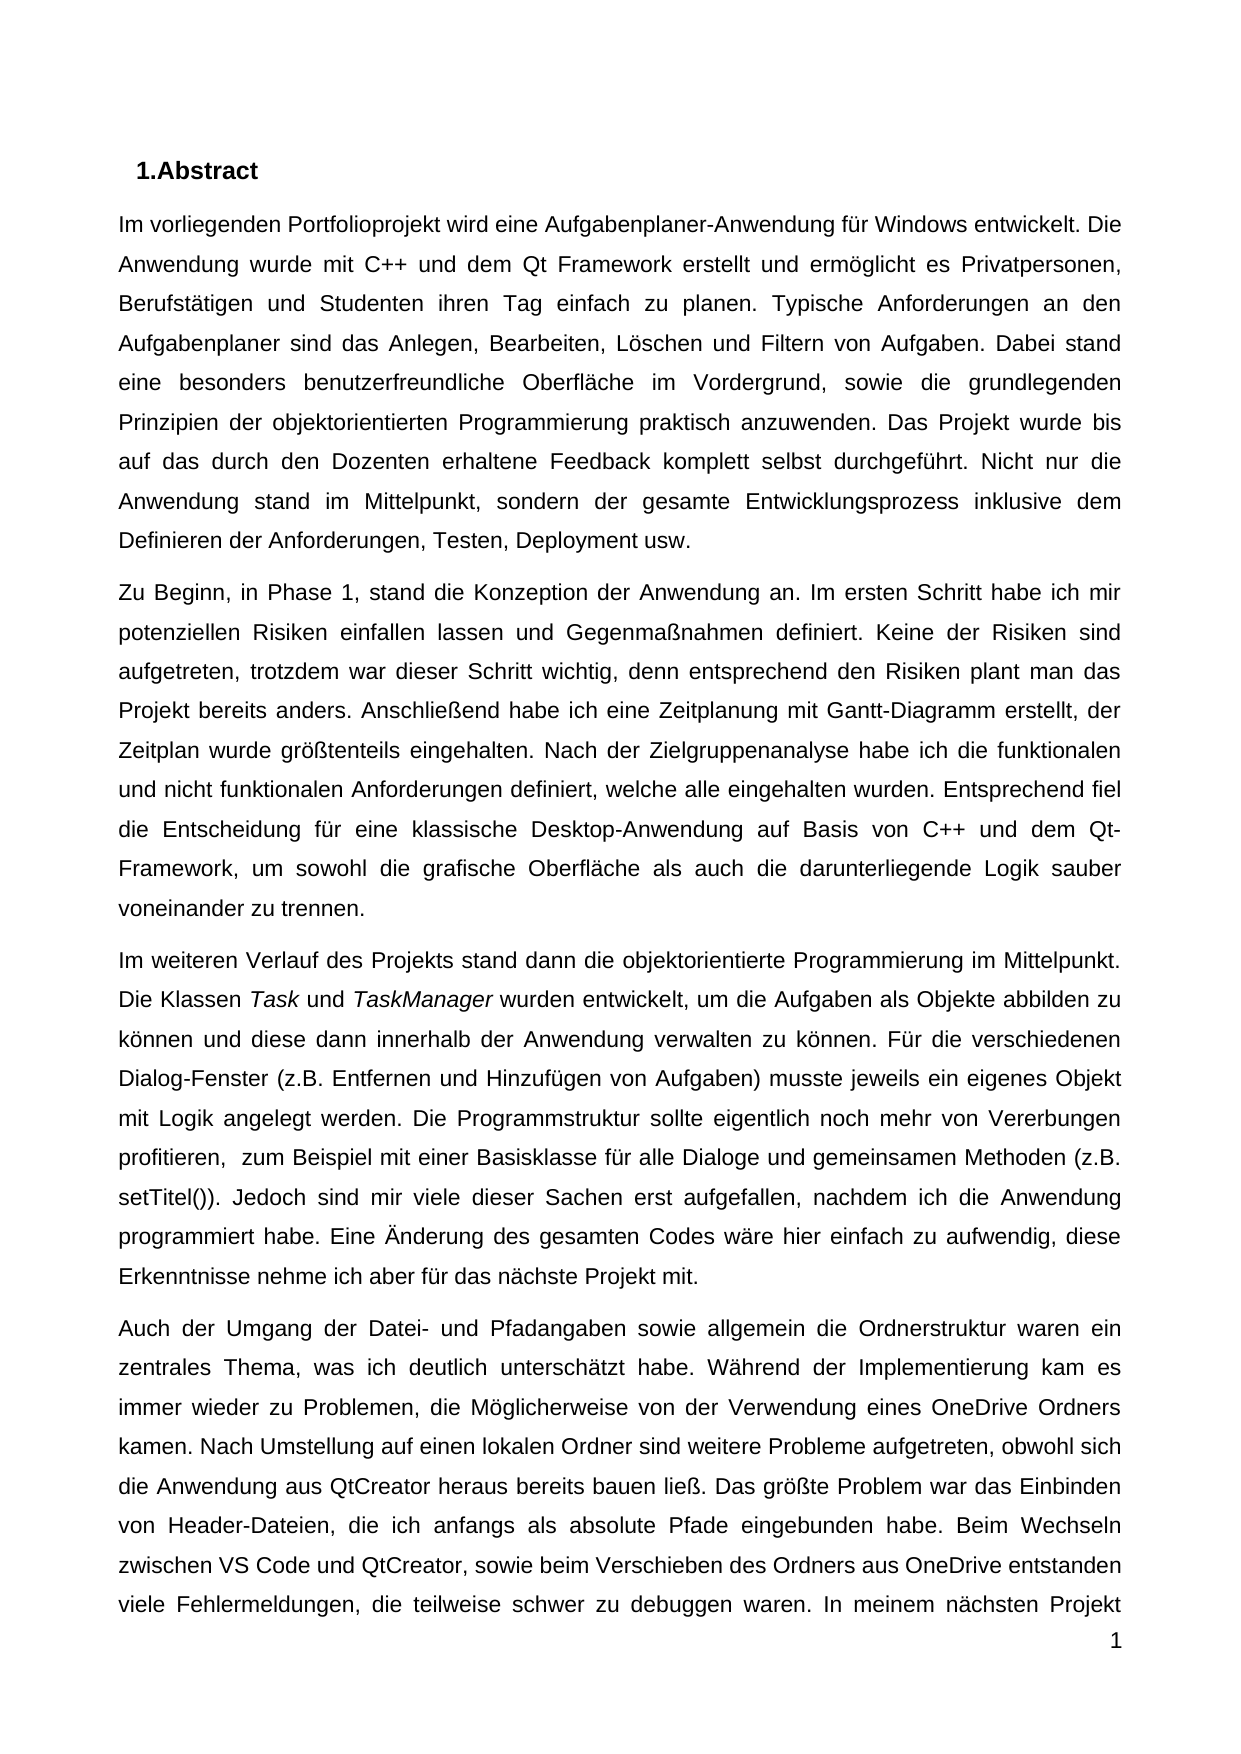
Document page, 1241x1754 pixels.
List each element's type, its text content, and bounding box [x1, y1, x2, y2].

text Im weiteren Verlauf des Projekts stand dann die objektorientierte Programmierung im Mittelpunkt. Die Klassen Task und TaskManager wurden entwickelt, um die Aufgaben als Objekte abbilden zu können und diese dann innerhalb der Anwendung verwalten zu können. Für die verschiedenen Dialog-Fenster (z.B. Entfernen und Hinzufügen von Aufgaben) musste jeweils ein eigenes Objekt mit Logik angelegt werden. Die Programmstruktur sollte eigentlich noch mehr von Vererbungen profitieren, zum Beispiel mit einer Basisklasse für alle Dialoge und gemeinsamen Methoden (z.B. setTitel()). Jedoch sind mir viele dieser Sachen erst aufgefallen, nachdem ich die Anwendung programmiert habe. Eine Änderung des gesamten Codes wäre hier einfach zu aufwendig, diese Erkenntnisse nehme ich aber für das nächste Projekt mit. [118, 947, 1122, 1289]
subtitle Abstract [136, 156, 1122, 184]
text Im vorliegenden Portfolioprojekt wird eine Aufgabenplaner-Anwendung für Windows entwickelt. Die Anwendung wurde mit C++ und dem Qt Framework erstellt und ermöglicht es Privatpersonen, Berufstätigen und Studenten ihren Tag einfach zu planen. Typische Anforderungen an den Aufgabenplaner sind das Anlegen, Bearbeiten, Löschen und Filtern von Aufgaben. Dabei stand eine besonders benutzerfreundliche Oberfläche im Vordergrund, sowie die grundlegenden Prinzipien der objektorientierten Programmierung praktisch anzuwenden. Das Projekt wurde bis auf das durch den Dozenten erhaltene Feedback komplett selbst durchgeführt. Nicht nur die Anwendung stand im Mittelpunkt, sondern der gesamte Entwicklungsprozess inklusive dem Definieren der Anforderungen, Testen, Deployment usw. [118, 211, 1122, 553]
text Zu Beginn, in Phase 1, stand die Konzeption der Anwendung an. Im ersten Schritt habe ich mir potenziellen Risiken einfallen lassen und Gegenmaßnahmen definiert. Keine der Risiken sind aufgetreten, trotzdem war dieser Schritt wichtig, denn entsprechend den Risiken plant man das Projekt bereits anders. Anschließend habe ich eine Zeitplanung mit Gantt-Diagramm erstellt, der Zeitplan wurde größtenteils eingehalten. Nach der Zielgruppenanalyse habe ich die funktionalen und nicht funktionalen Anforderungen definiert, welche alle eingehalten wurden. Entsprechend fiel die Entscheidung für eine klassische Desktop-Anwendung auf Basis von C++ und dem Qt-Framework, um sowohl die grafische Oberfläche als auch die darunterliegende Logik sauber voneinander zu trennen. [118, 579, 1122, 921]
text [118, 1315, 1122, 1617]
